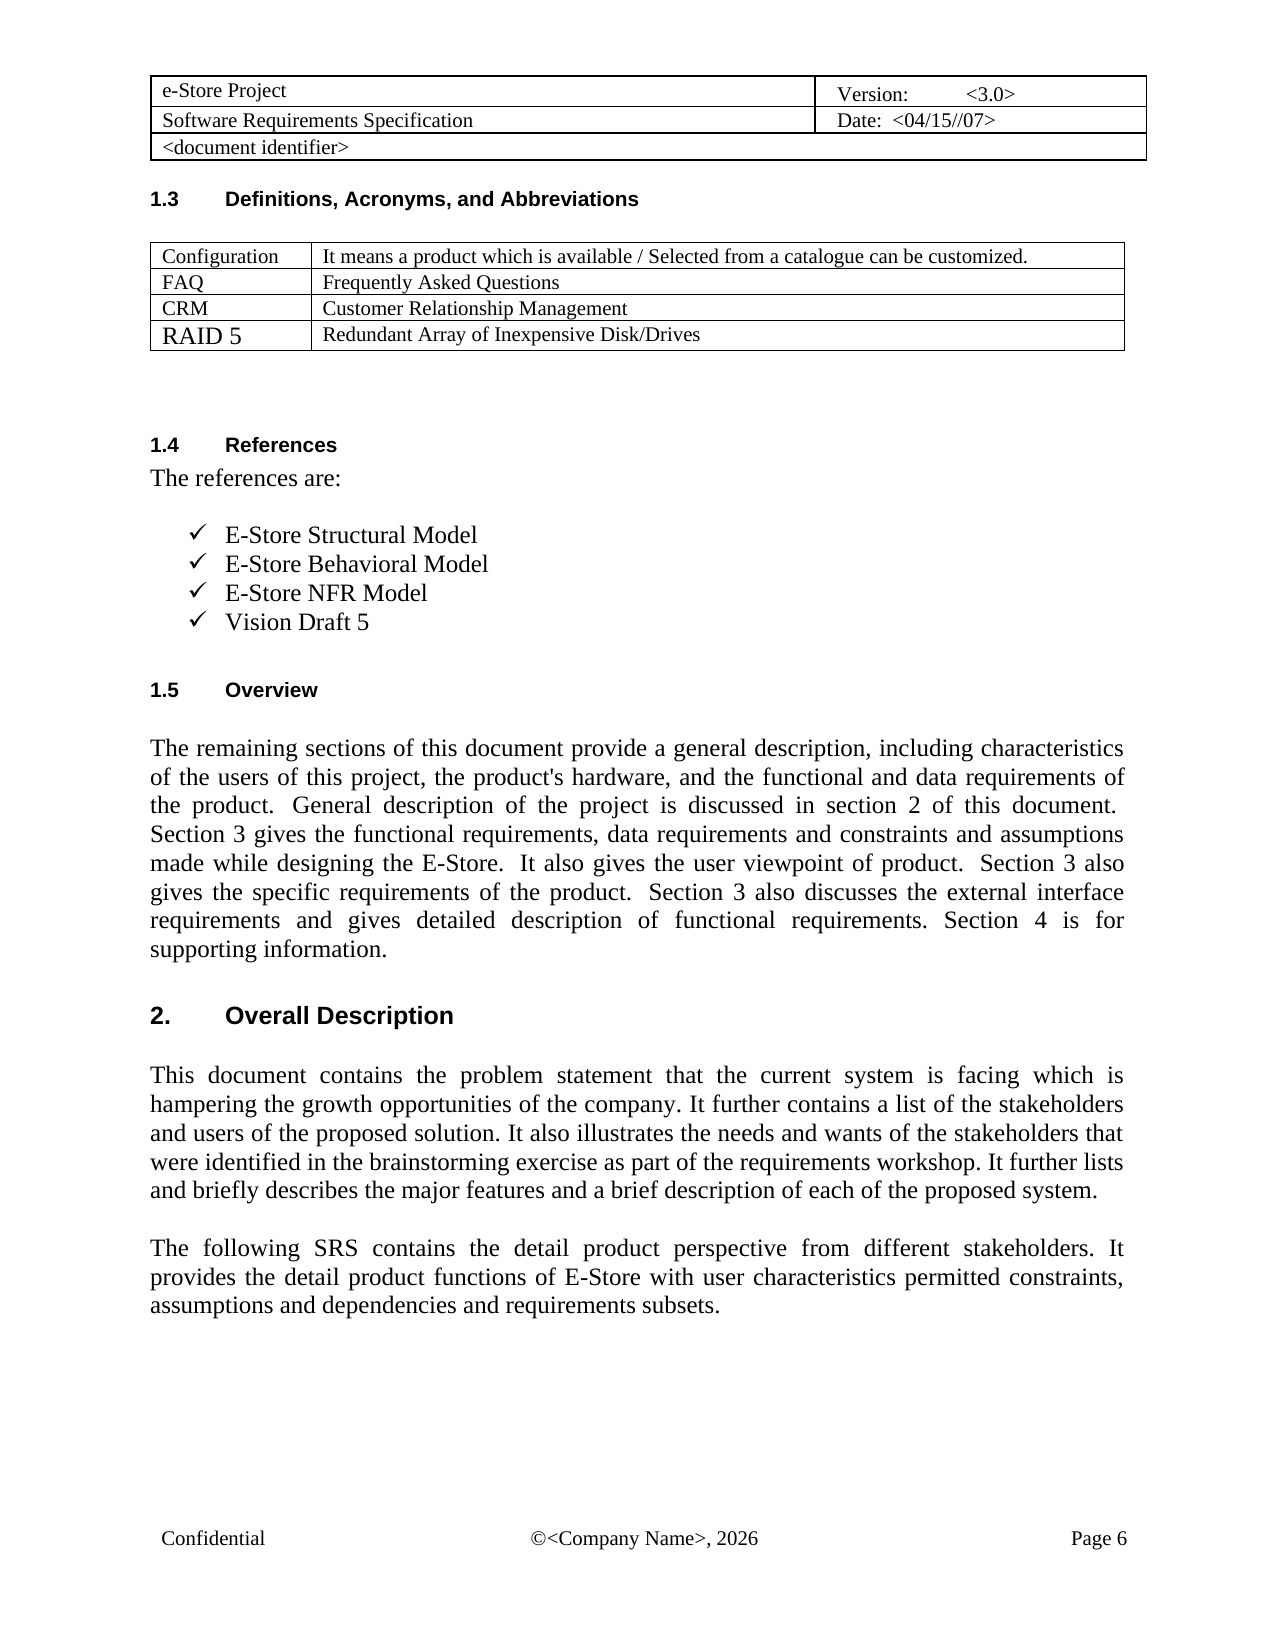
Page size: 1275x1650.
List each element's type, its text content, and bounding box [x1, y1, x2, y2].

table_cell RAID 5 [151, 321, 311, 349]
subtitle References [150, 432, 1125, 457]
table_header It means a product which is available / Selected from a catalogue can be customized. [312, 243, 1124, 268]
list E-Store Behavioral Model [187, 549, 1125, 578]
text This document contains the problem statement that the current system is facing which is hampering the growth opportunities of the company. It further contains a list of the stakeholders and users of the proposed solution. It also illustrates the needs and wants of the stakeholders that were identified in the brainstorming exercise as part of the requirements workshop. It further lists and briefly describes the major features and a brief description of each of the proposed system. [150, 1061, 1125, 1204]
subtitle Overview [150, 677, 1125, 702]
text The following SRS contains the detail product perspective from different stakeholders. It provides the detail product functions of E-Store with user characteristics permitted constraints, assumptions and dependencies and requirements subsets. [150, 1233, 1125, 1319]
table_cell FAQ [151, 269, 311, 294]
subtitle Definitions, Acronyms, and Abbreviations [150, 185, 1125, 210]
table_cell Customer Relationship Management [312, 295, 1124, 320]
table_cell Redundant Array of Inexpensive Disk/Drives [312, 321, 1124, 349]
text The remaining sections of this document provide a general description, including characteristics of the users of this project, the product's hardware, and the functional and data requirements of the product. General description of the project is discussed in section 2 of this document. Section 3 gives the functional requirements, data requirements and constraints and assumptions made while designing the E-Store. It also gives the user viewpoint of product. Section 3 also gives the specific requirements of the product. Section 3 also discusses the external interface requirements and gives detailed description of functional requirements. Section 4 is for supporting information. [150, 733, 1125, 963]
list Vision Draft 5 [187, 607, 1125, 636]
subtitle Overall Description [150, 1001, 1125, 1029]
table_header Configuration [151, 243, 311, 268]
list E-Store Structural Model [187, 521, 1125, 549]
text The references are: [150, 463, 1125, 492]
table_cell CRM [151, 295, 311, 320]
table_cell Frequently Asked Questions [312, 269, 1124, 294]
list E-Store NFR Model [187, 578, 1125, 607]
